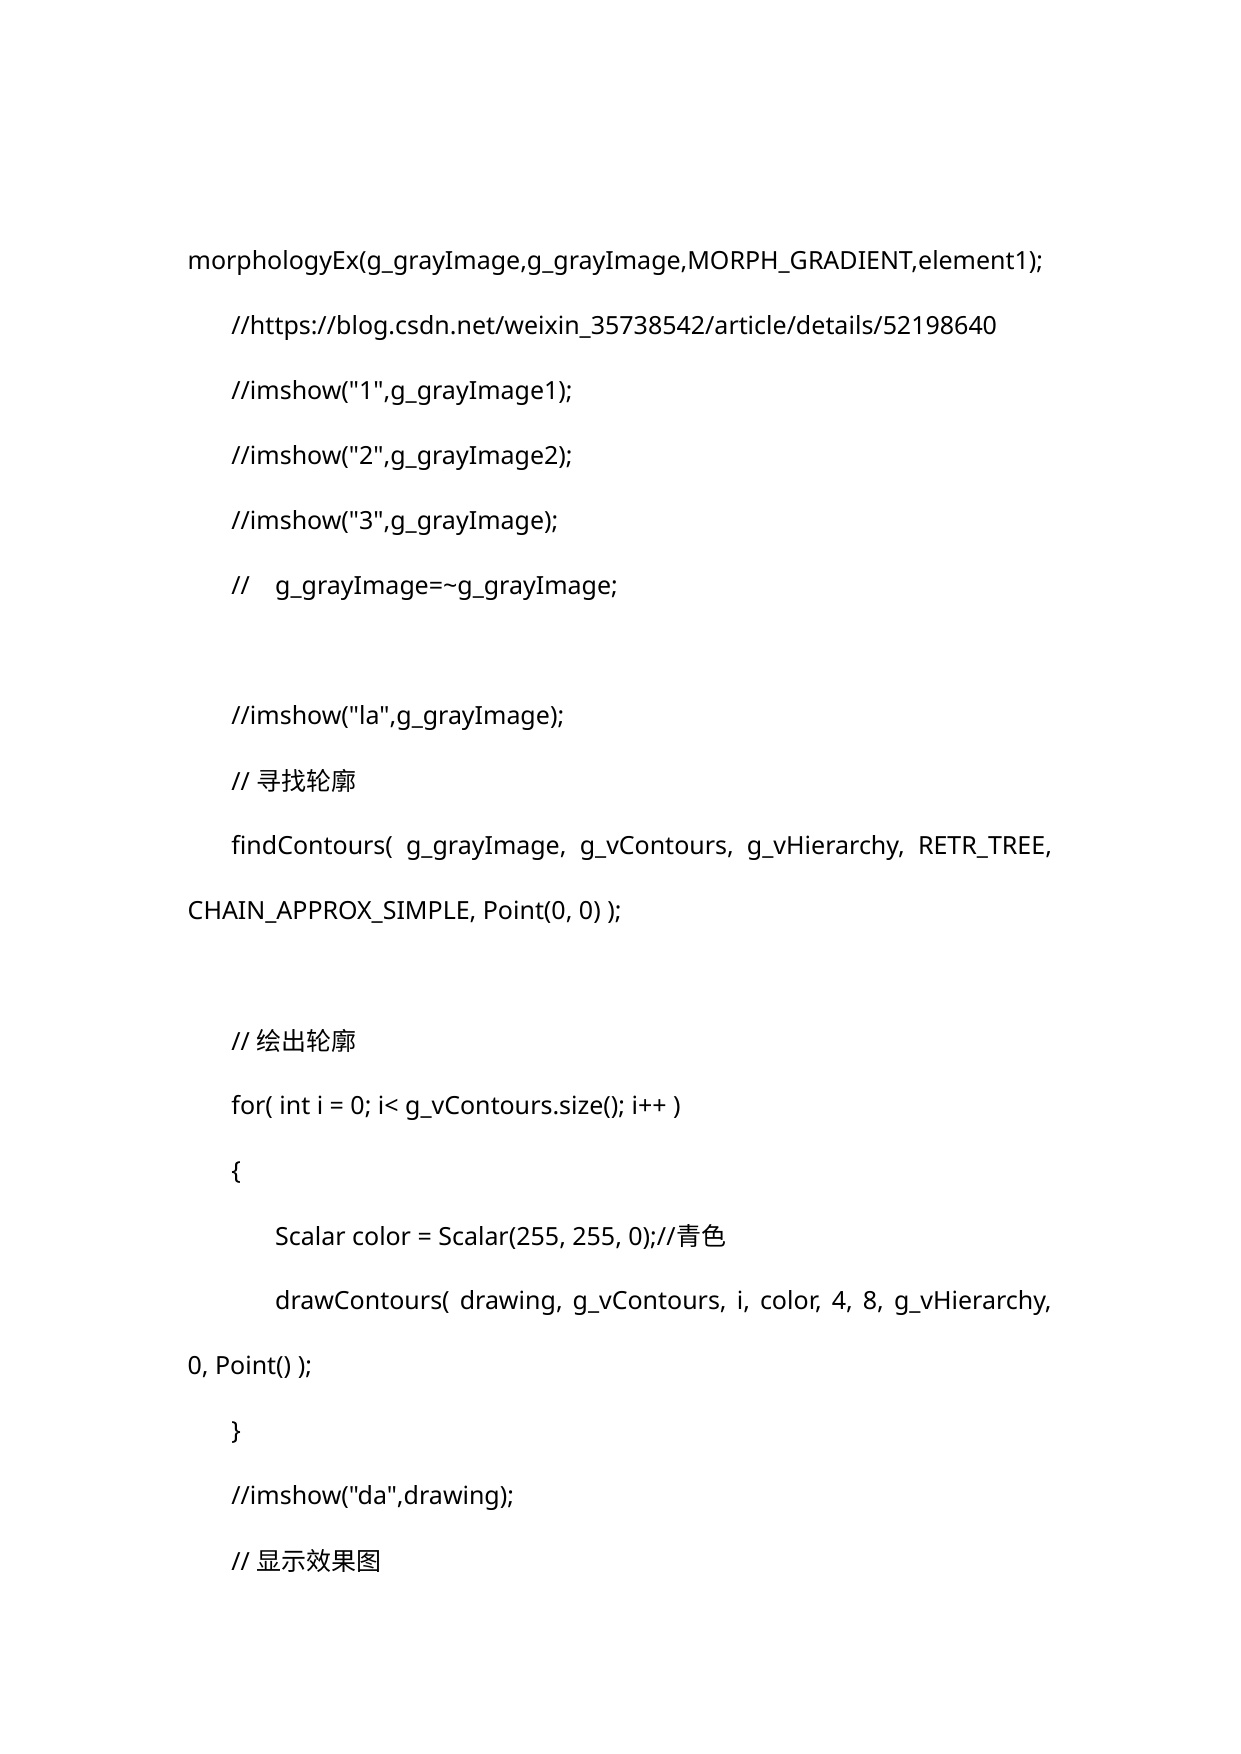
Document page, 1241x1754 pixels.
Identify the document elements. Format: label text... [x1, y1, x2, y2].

text // g_grayImage=~g_grayImage; [187, 552, 1053, 617]
text // 寻找轮廓 [187, 747, 1053, 812]
text { [187, 1137, 1053, 1202]
text for( int i = 0; i< g_vContours.size(); i++ ) [187, 1072, 1053, 1137]
text //imshow("3",g_grayImage); [187, 487, 1053, 552]
text } [187, 1397, 1053, 1462]
text // 显示效果图 [187, 1527, 1053, 1592]
text //imshow("2",g_grayImage2); [187, 422, 1053, 487]
text findContours( g_grayImage, g_vContours, g_vHierarchy, RETR_TREE, CHAIN_APPROX_SIMPLE, Point(0, 0) ); [187, 812, 1053, 942]
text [187, 162, 1053, 292]
text //imshow("1",g_grayImage1); [187, 357, 1053, 422]
text //imshow("la",g_grayImage); [187, 682, 1053, 747]
text drawContours( drawing, g_vContours, i, color, 4, 8, g_vHierarchy, 0, Point() ); [187, 1267, 1053, 1397]
text Scalar color = Scalar(255, 255, 0);//青色 [187, 1202, 1053, 1267]
text //imshow("da",drawing); [187, 1462, 1053, 1527]
text //https://blog.csdn.net/weixin_35738542/article/details/52198640 [187, 292, 1053, 357]
text // 绘出轮廓 [187, 1007, 1053, 1072]
